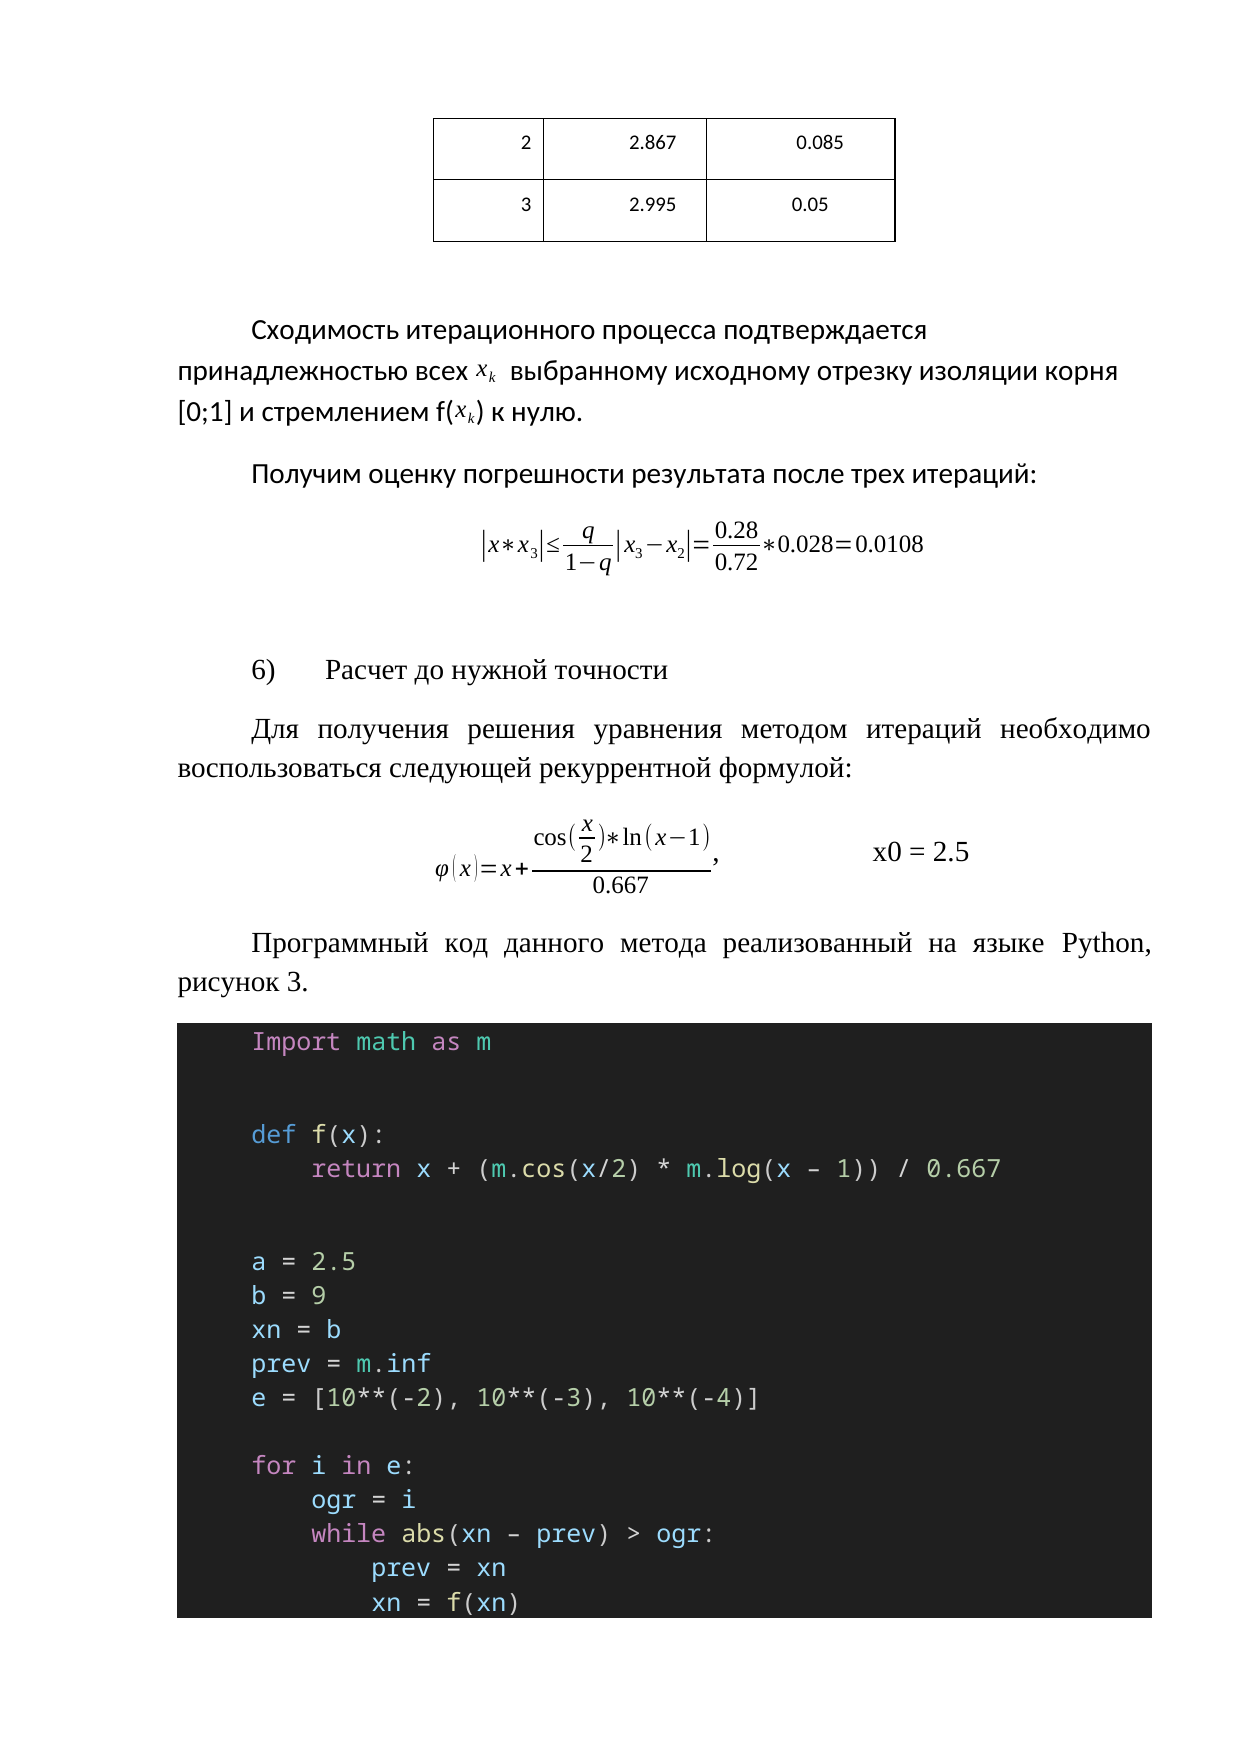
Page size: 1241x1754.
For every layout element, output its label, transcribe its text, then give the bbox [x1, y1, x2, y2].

text Получим оценку погрешности результата после трех итераций: [177, 455, 1152, 491]
text def f(x): [177, 1116, 1152, 1150]
text xn = b [177, 1312, 1152, 1346]
table_cell 0.05 [707, 180, 894, 241]
text while abs(xn – prev) > ogr: [177, 1516, 1152, 1550]
text return x + (m.cos(x/2) * m.log(x – 1)) / 0.667 [177, 1150, 1152, 1184]
table_cell 2.867 [544, 119, 706, 179]
text prev = m.inf [177, 1346, 1152, 1380]
text e = [10**(-2), 10**(-3), 10**(-4)] [177, 1380, 1152, 1414]
list Расчет до нужной точности [177, 652, 1152, 686]
text prev = xn [177, 1550, 1152, 1584]
text for i in e: [177, 1448, 1152, 1482]
table_cell 2 [434, 119, 543, 179]
text Сходимость итерационного процесса подтверждается принадлежностью всех выбранному исходному отрезку изоляции корня [0;1] и стремлением f() к нулю. [177, 311, 1152, 429]
table_cell 2.995 [544, 180, 706, 241]
text Для получения решения уравнения методом итераций необходимо воспользоваться следующей рекуррентной формулой: [177, 711, 1152, 783]
text , x0 = 2.5 [252, 809, 1152, 899]
table_cell 0.085 [707, 119, 894, 179]
table_cell 3 [434, 180, 543, 241]
text ogr = i [177, 1482, 1152, 1516]
text Программный код данного метода реализованный на языке Python, рисунок 3. [177, 925, 1152, 997]
text xn = f(xn) [177, 1584, 1152, 1618]
text b = 9 [177, 1278, 1152, 1312]
text a = 2.5 [177, 1243, 1152, 1278]
text Import math as m [177, 1023, 1152, 1057]
